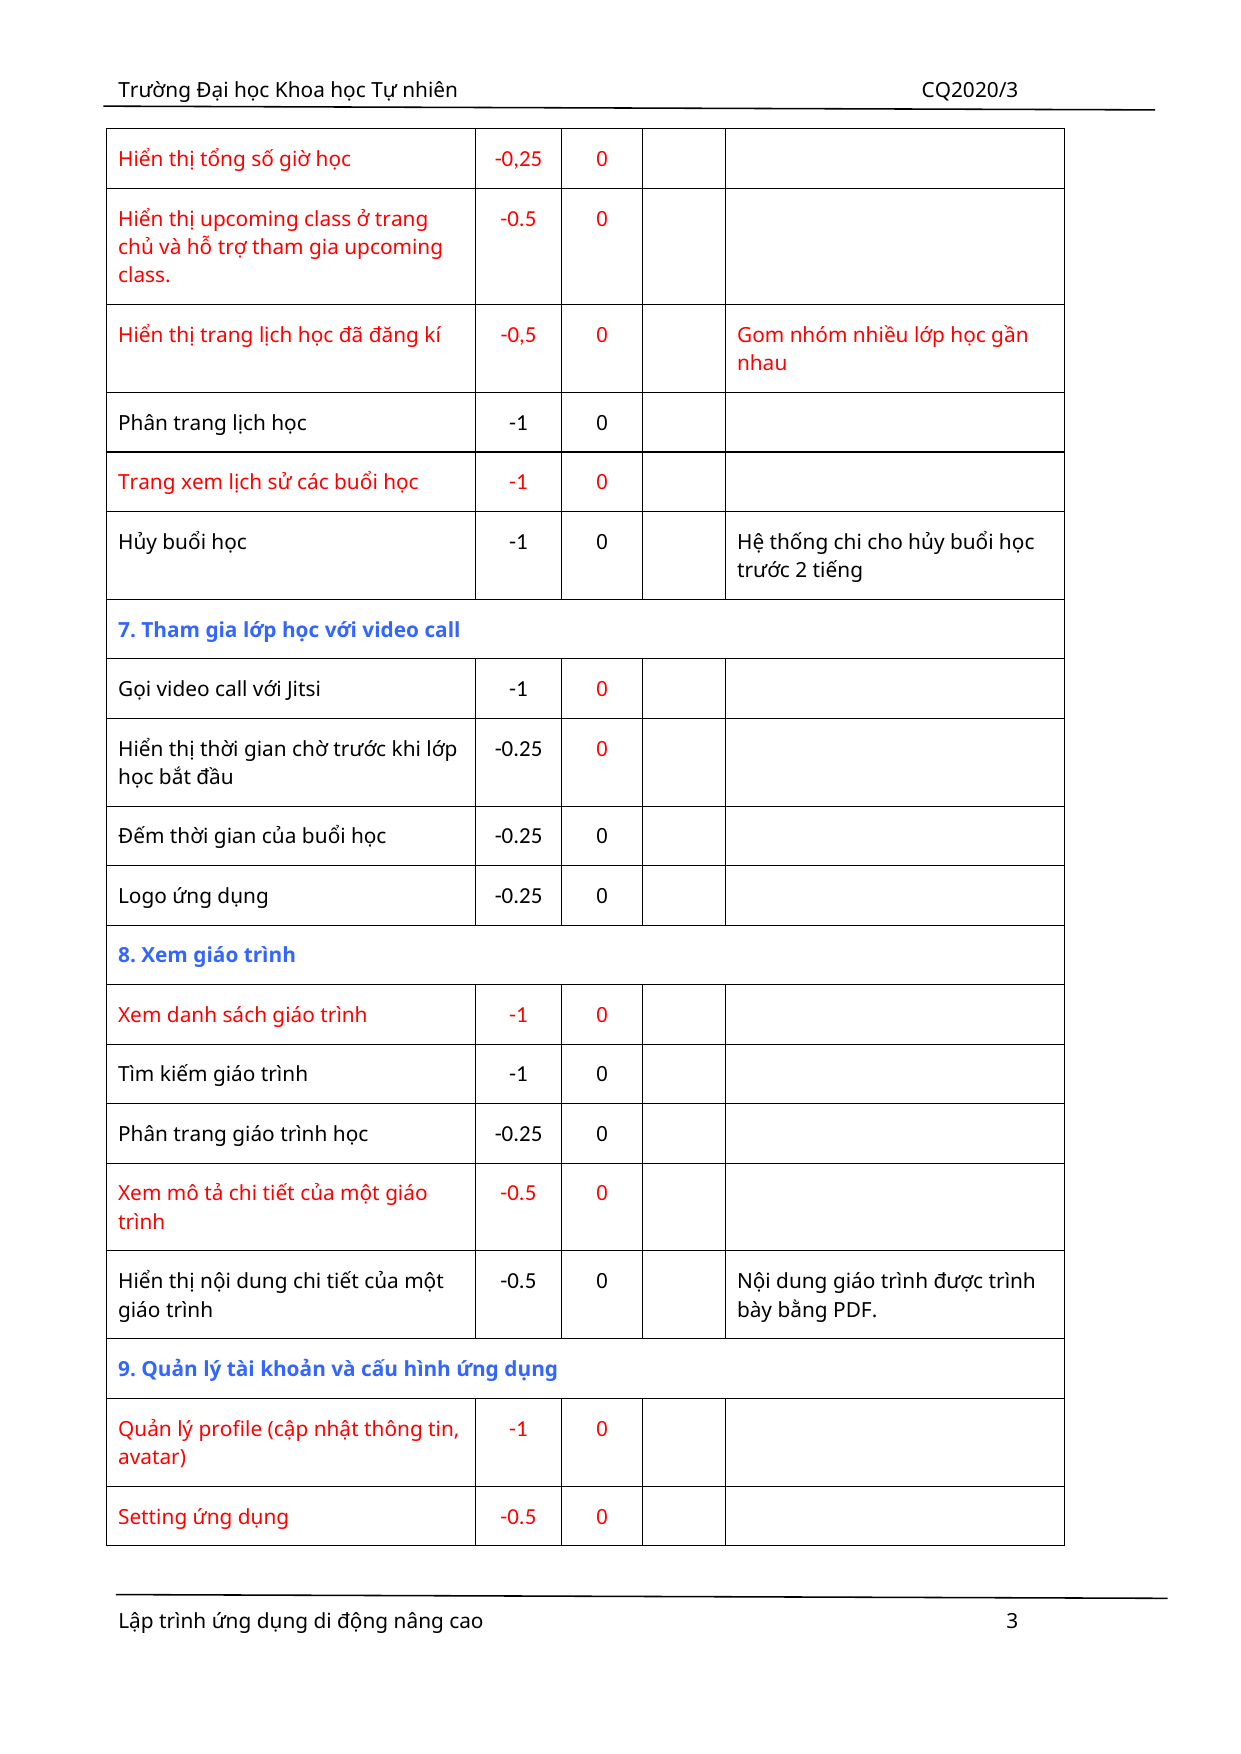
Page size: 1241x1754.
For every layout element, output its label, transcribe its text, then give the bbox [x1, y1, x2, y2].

table_cell [726, 1104, 1064, 1162]
table_cell 7. Tham gia lớp học với video call [107, 600, 1064, 658]
table_cell 0 [562, 1487, 642, 1545]
table_cell Xem danh sách giáo trình [107, 985, 475, 1043]
table_cell Hiển thị tổng số giờ học [107, 129, 475, 188]
table_cell [643, 1045, 725, 1103]
table_cell -0.5 [476, 189, 561, 304]
table_cell [726, 189, 1064, 304]
table_cell Hiển thị thời gian chờ trước khi lớp học bắt đầu [107, 719, 475, 806]
table_cell Hiển thị nội dung chi tiết của một giáo trình [107, 1251, 475, 1338]
table_cell [726, 659, 1064, 718]
table_cell -0.5 [476, 1487, 561, 1545]
table_cell [643, 453, 725, 511]
table_cell Hiển thị upcoming class ở trang chủ và hỗ trợ tham gia upcoming class. [107, 189, 475, 304]
table_cell Hủy buổi học [107, 512, 475, 599]
table_cell -1 [476, 512, 561, 599]
table_cell Xem mô tả chi tiết của một giáo trình [107, 1164, 475, 1250]
table_cell [643, 1164, 725, 1250]
table_cell -1 [476, 985, 561, 1043]
table_cell [726, 1399, 1064, 1486]
table_cell 0 [562, 866, 642, 924]
table_cell [643, 866, 725, 924]
table_cell [726, 866, 1064, 924]
table_cell 0 [562, 1164, 642, 1250]
table_cell [643, 1251, 725, 1338]
table_cell Đếm thời gian của buổi học [107, 807, 475, 865]
table_cell [643, 719, 725, 806]
table_cell -0.25 [476, 807, 561, 865]
table_cell [726, 807, 1064, 865]
table_cell [726, 1045, 1064, 1103]
table_cell 9. Quản lý tài khoản và cấu hình ứng dụng [107, 1339, 1064, 1398]
table_cell -0.25 [476, 719, 561, 806]
table_cell [643, 1487, 725, 1545]
table_cell 0 [562, 189, 642, 304]
table_cell 0 [562, 985, 642, 1043]
table_cell [726, 719, 1064, 806]
table_cell [726, 1487, 1064, 1545]
table_cell [726, 1164, 1064, 1250]
table_cell 0 [562, 1399, 642, 1486]
table_cell Phân trang giáo trình học [107, 1104, 475, 1162]
table_cell -1 [476, 1045, 561, 1103]
table_cell -0,5 [476, 305, 561, 392]
table_cell -0.25 [476, 866, 561, 924]
table_cell Gọi video call với Jitsi [107, 659, 475, 718]
table_cell 0 [562, 305, 642, 392]
table_cell [726, 393, 1064, 451]
table_cell -1 [476, 393, 561, 451]
table_cell Hệ thống chi cho hủy buổi học trước 2 tiếng [726, 512, 1064, 599]
table_cell 8. Xem giáo trình [107, 926, 1064, 984]
table_cell -0.5 [476, 1164, 561, 1250]
table_cell [643, 189, 725, 304]
table_cell [643, 512, 725, 599]
table_cell -0,25 [476, 129, 561, 188]
table_cell 0 [562, 719, 642, 806]
table_cell Phân trang lịch học [107, 393, 475, 451]
table_cell -1 [476, 1399, 561, 1486]
table_cell Gom nhóm nhiều lớp học gần nhau [726, 305, 1064, 392]
table_cell -1 [476, 659, 561, 718]
table_cell [643, 659, 725, 718]
table_cell -0.5 [476, 1251, 561, 1338]
table_cell -1 [476, 453, 561, 511]
table_cell 0 [562, 1045, 642, 1103]
table_cell [643, 807, 725, 865]
table_cell 0 [562, 1251, 642, 1338]
table_cell Setting ứng dụng [107, 1487, 475, 1545]
table_cell [726, 129, 1064, 188]
table_cell 0 [562, 393, 642, 451]
table_cell Nội dung giáo trình được trình bày bằng PDF. [726, 1251, 1064, 1338]
table_cell 0 [562, 659, 642, 718]
table_cell [643, 985, 725, 1043]
table_cell [643, 305, 725, 392]
table_cell [643, 1399, 725, 1486]
table_cell [643, 1104, 725, 1162]
table_cell Quản lý profile (cập nhật thông tin, avatar) [107, 1399, 475, 1486]
table_cell 0 [562, 512, 642, 599]
table_cell -0.25 [476, 1104, 561, 1162]
table_cell 0 [562, 453, 642, 511]
table_cell 0 [562, 807, 642, 865]
table_cell [643, 129, 725, 188]
table_cell Hiển thị trang lịch học đã đăng kí [107, 305, 475, 392]
table_cell [726, 985, 1064, 1043]
table_cell Trang xem lịch sử các buổi học [107, 453, 475, 511]
table_cell [726, 453, 1064, 511]
table_cell 0 [562, 1104, 642, 1162]
table_cell [643, 393, 725, 451]
table_cell Tìm kiếm giáo trình [107, 1045, 475, 1103]
table_cell Logo ứng dụng [107, 866, 475, 924]
table_cell 0 [562, 129, 642, 188]
